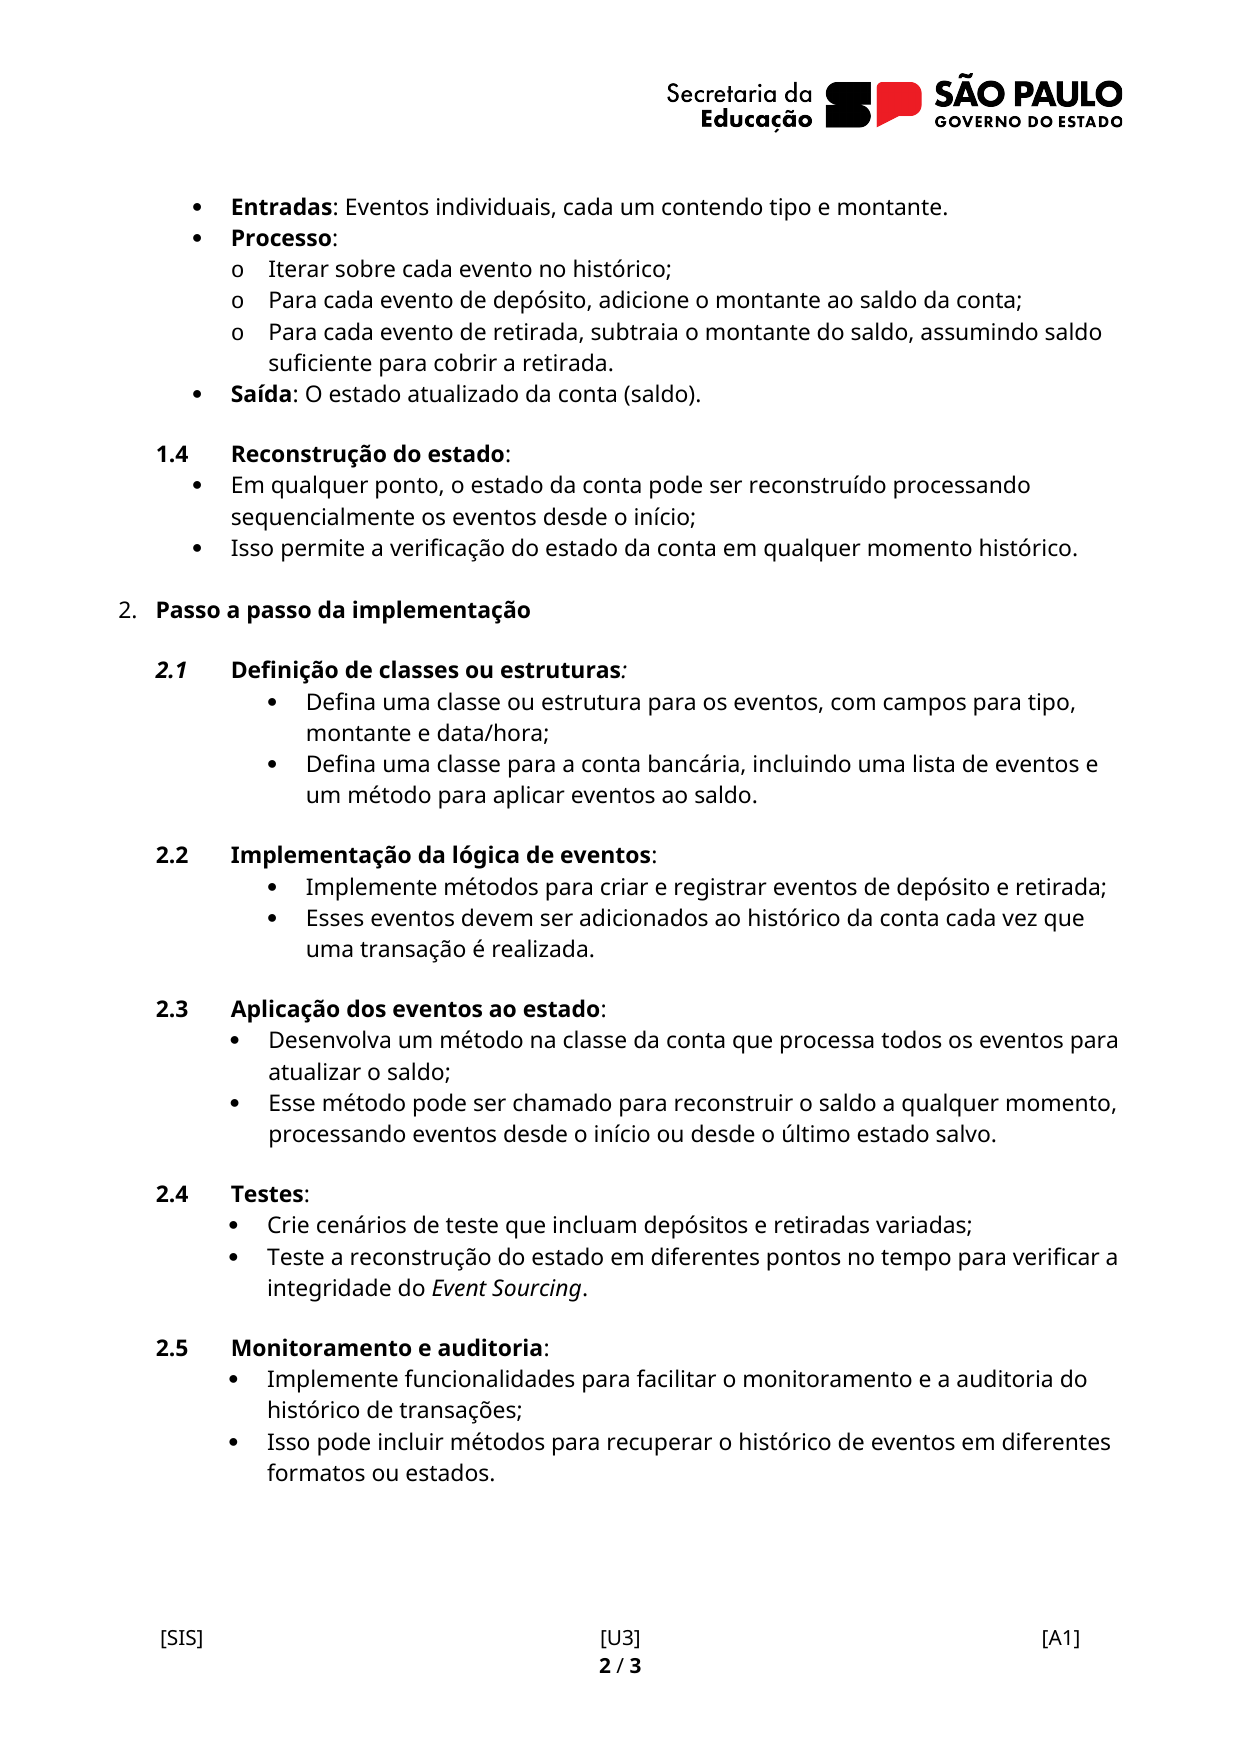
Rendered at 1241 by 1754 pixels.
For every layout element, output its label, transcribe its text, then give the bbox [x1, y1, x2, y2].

list Teste a reconstrução do estado em diferentes pontos no tempo para verificar a integridade do Event Sourcing. [229, 1241, 1122, 1332]
picture [667, 73, 1123, 133]
list Entradas: Eventos individuais, cada um contendo tipo e montante. [193, 190, 1122, 222]
list Implemente métodos para criar e registrar eventos de depósito e retirada; [268, 871, 1122, 902]
list Passo a passo da implementação [118, 594, 1122, 654]
list Defina uma classe para a conta bancária, incluindo uma lista de eventos e um método para aplicar eventos ao saldo. [268, 748, 1122, 839]
list Processo: [193, 222, 1122, 253]
list Saída: O estado atualizado da conta (saldo). [193, 378, 1122, 438]
list Crie cenários de teste que incluam depósitos e retiradas variadas; [229, 1209, 1122, 1241]
list Esses eventos devem ser adicionados ao histórico da conta cada vez que uma transação é realizada. [268, 902, 1122, 993]
list Iterar sobre cada evento no histórico; [231, 253, 1122, 284]
list Isso pode incluir métodos para recuperar o histórico de eventos em diferentes formatos ou estados. [229, 1426, 1122, 1488]
list Em qualquer ponto, o estado da conta pode ser reconstruído processando sequencialmente os eventos desde o início; [193, 469, 1122, 532]
list Testes: [156, 1178, 1122, 1209]
list Esse método pode ser chamado para reconstruir o saldo a qualquer momento, processando eventos desde o início ou desde o último estado salvo. [231, 1087, 1122, 1178]
list Para cada evento de retirada, subtraia o montante do saldo, assumindo saldo suficiente para cobrir a retirada. [231, 316, 1122, 378]
list Reconstrução do estado: [156, 438, 1122, 469]
list Desenvolva um método na classe da conta que processa todos os eventos para atualizar o saldo; [231, 1024, 1122, 1087]
list Aplicação dos eventos ao estado: [156, 993, 1122, 1024]
list Implementação da lógica de eventos: [156, 839, 1122, 871]
list Implemente funcionalidades para facilitar o monitoramento e a auditoria do histórico de transações; [229, 1363, 1122, 1426]
list Para cada evento de depósito, adicione o montante ao saldo da conta; [231, 284, 1122, 316]
list Defina uma classe ou estrutura para os eventos, com campos para tipo, montante e data/hora; [268, 686, 1122, 748]
list Definição de classes ou estruturas: [156, 654, 1122, 686]
list Monitoramento e auditoria: [156, 1332, 1122, 1363]
list Isso permite a verificação do estado da conta em qualquer momento histórico. [193, 532, 1122, 563]
